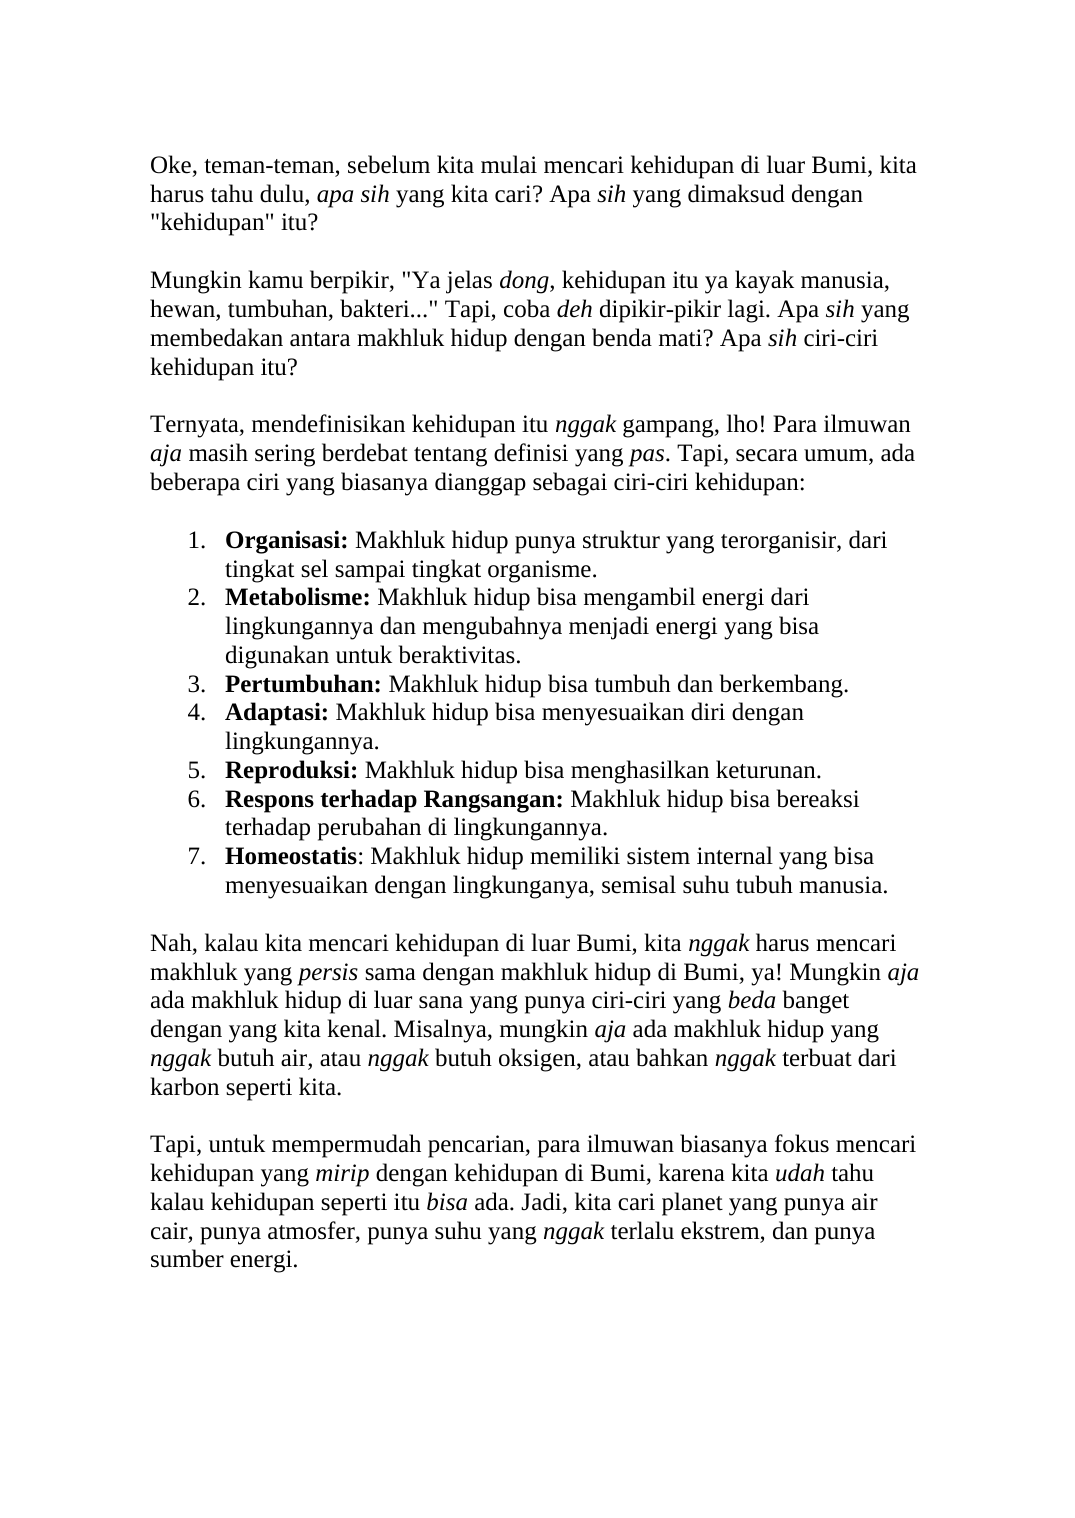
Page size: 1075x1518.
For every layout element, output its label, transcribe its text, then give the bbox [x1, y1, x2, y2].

text Ternyata, mendefinisikan kehidupan itu nggak gampang, lho! Para ilmuwan aja masih sering berdebat tentang definisi yang pas. Tapi, secara umum, ada beberapa ciri yang biasanya dianggap sebagai ciri-ciri kehidupan: [150, 409, 925, 496]
list Metabolisme: Makhluk hidup bisa mengambil energi dari lingkungannya dan mengubahnya menjadi energi yang bisa digunakan untuk beraktivitas. [187, 582, 925, 669]
list Reproduksi: Makhluk hidup bisa menghasilkan keturunan. [187, 755, 925, 784]
list Homeostatis: Makhluk hidup memiliki sistem internal yang bisa menyesuaikan dengan lingkunganya, semisal suhu tubuh manusia. [187, 841, 925, 899]
list Pertumbuhan: Makhluk hidup bisa tumbuh dan berkembang. [187, 669, 925, 697]
text Nah, kalau kita mencari kehidupan di luar Bumi, kita nggak harus mencari makhluk yang persis sama dengan makhluk hidup di Bumi, ya! Mungkin aja ada makhluk hidup di luar sana yang punya ciri-ciri yang beda banget dengan yang kita kenal. Misalnya, mungkin aja ada makhluk hidup yang nggak butuh air, atau nggak butuh oksigen, atau bahkan nggak terbuat dari karbon seperti kita. [150, 928, 925, 1100]
list Organisasi: Makhluk hidup punya struktur yang terorganisir, dari tingkat sel sampai tingkat organisme. [187, 525, 925, 582]
text Tapi, untuk mempermudah pencarian, para ilmuwan biasanya fokus mencari kehidupan yang mirip dengan kehidupan di Bumi, karena kita udah tahu kalau kehidupan seperti itu bisa ada. Jadi, kita cari planet yang punya air cair, punya atmosfer, punya suhu yang nggak terlalu ekstrem, dan punya sumber energi. [150, 1129, 925, 1273]
list Respons terhadap Rangsangan: Makhluk hidup bisa bereaksi terhadap perubahan di lingkungannya. [187, 784, 925, 841]
text Oke, teman-teman, sebelum kita mulai mencari kehidupan di luar Bumi, kita harus tahu dulu, apa sih yang kita cari? Apa sih yang dimaksud dengan "kehidupan" itu? [150, 150, 925, 236]
text Mungkin kamu berpikir, "Ya jelas dong, kehidupan itu ya kayak manusia, hewan, tumbuhan, bakteri..." Tapi, coba deh dipikir-pikir lagi. Apa sih yang membedakan antara makhluk hidup dengan benda mati? Apa sih ciri-ciri kehidupan itu? [150, 265, 925, 380]
list Adaptasi: Makhluk hidup bisa menyesuaikan diri dengan lingkungannya. [187, 697, 925, 755]
